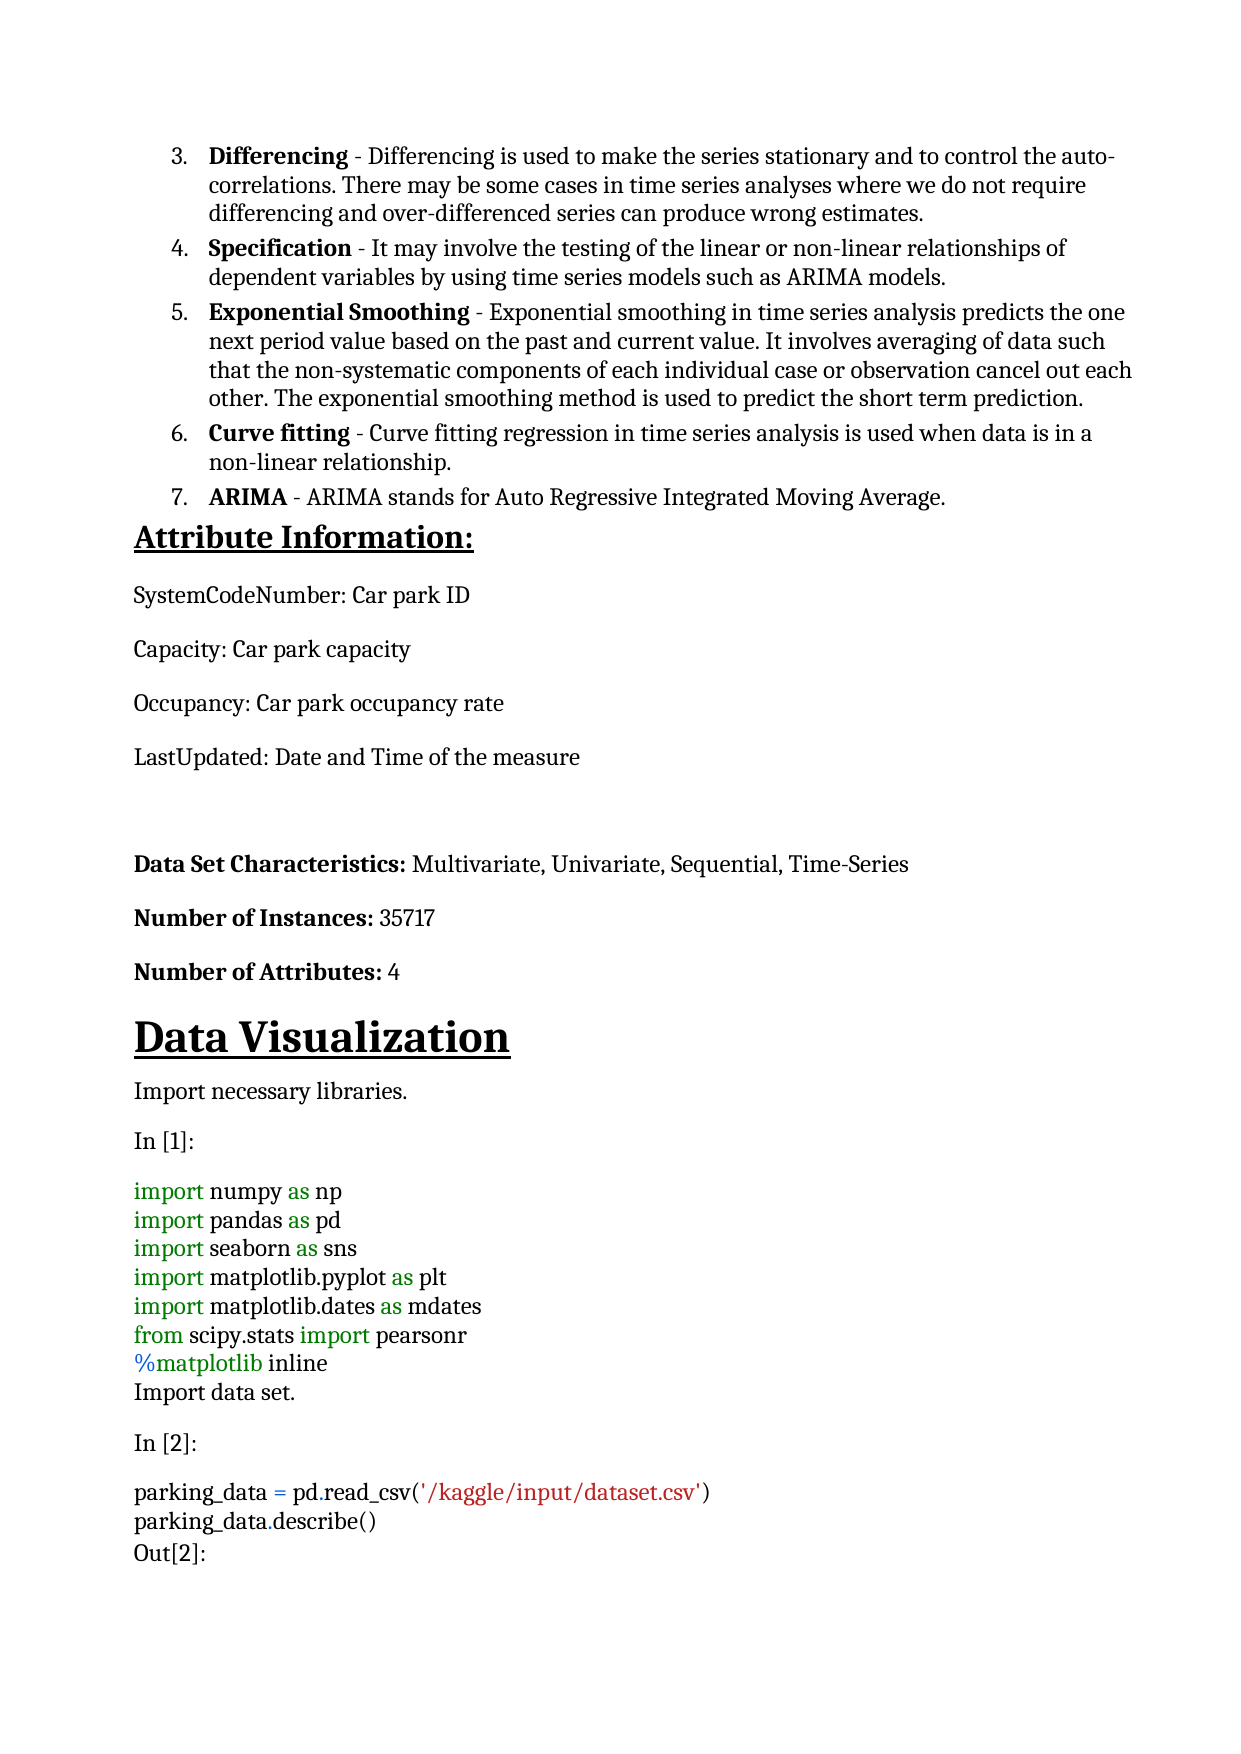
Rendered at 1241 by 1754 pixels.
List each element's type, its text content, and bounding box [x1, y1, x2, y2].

text import numpy as np [133, 1177, 1136, 1206]
text Occupancy: Car park occupancy rate [133, 689, 1136, 718]
text Import data set. [133, 1378, 1136, 1407]
text SystemCodeNumber: Car park ID [133, 581, 1136, 610]
text import pandas as pd [133, 1206, 1136, 1234]
list Curve fitting - Curve fitting regression in time series analysis is used when data is in a non-linear relationship. [171, 419, 1136, 477]
text %matplotlib inline [133, 1349, 1136, 1378]
text Import necessary libraries. [133, 1077, 1136, 1105]
text Out[2]: [133, 1536, 1136, 1568]
text Number of Attributes: 4 [133, 958, 1136, 986]
text Capacity: Car park capacity [133, 635, 1136, 664]
text import matplotlib.pyplot as plt [133, 1263, 1136, 1292]
text import matplotlib.dates as mdates [133, 1292, 1136, 1321]
list Exponential Smoothing - Exponential smoothing in time series analysis predicts the one next period value based on the past and current value. It involves averaging of data such that the non-systematic components of each individual case or observation cancel out each other. The exponential smoothing method is used to predict the short term prediction. [171, 298, 1136, 413]
subtitle Data Visualization [133, 1011, 1136, 1064]
text import seaborn as sns [133, 1234, 1136, 1263]
text from scipy.stats import pearsonr [133, 1321, 1136, 1349]
list Specification - It may involve the testing of the linear or non-linear relationships of dependent variables by using time series models such as ARIMA models. [171, 234, 1136, 292]
text parking_data.describe() [133, 1507, 1136, 1536]
list Differencing - Differencing is used to make the series stationary and to control the auto-correlations. There may be some cases in time series analyses where we do not require differencing and over-differenced series can produce wrong estimates. [171, 142, 1136, 228]
text In [2]: [133, 1426, 1136, 1457]
text In [1]: [133, 1124, 1136, 1156]
text Data Set Characteristics: Multivariate, Univariate, Sequential, Time-Series [133, 850, 1136, 879]
text parking_data = pd.read_csv('/kaggle/input/dataset.csv') [133, 1478, 1136, 1507]
text Attribute Information: [133, 518, 1136, 556]
text Number of Instances: 35717 [133, 904, 1136, 933]
list ARIMA - ARIMA stands for Auto Regressive Integrated Moving Average. [171, 483, 1136, 512]
text LastUpdated: Date and Time of the measure [133, 743, 1136, 771]
